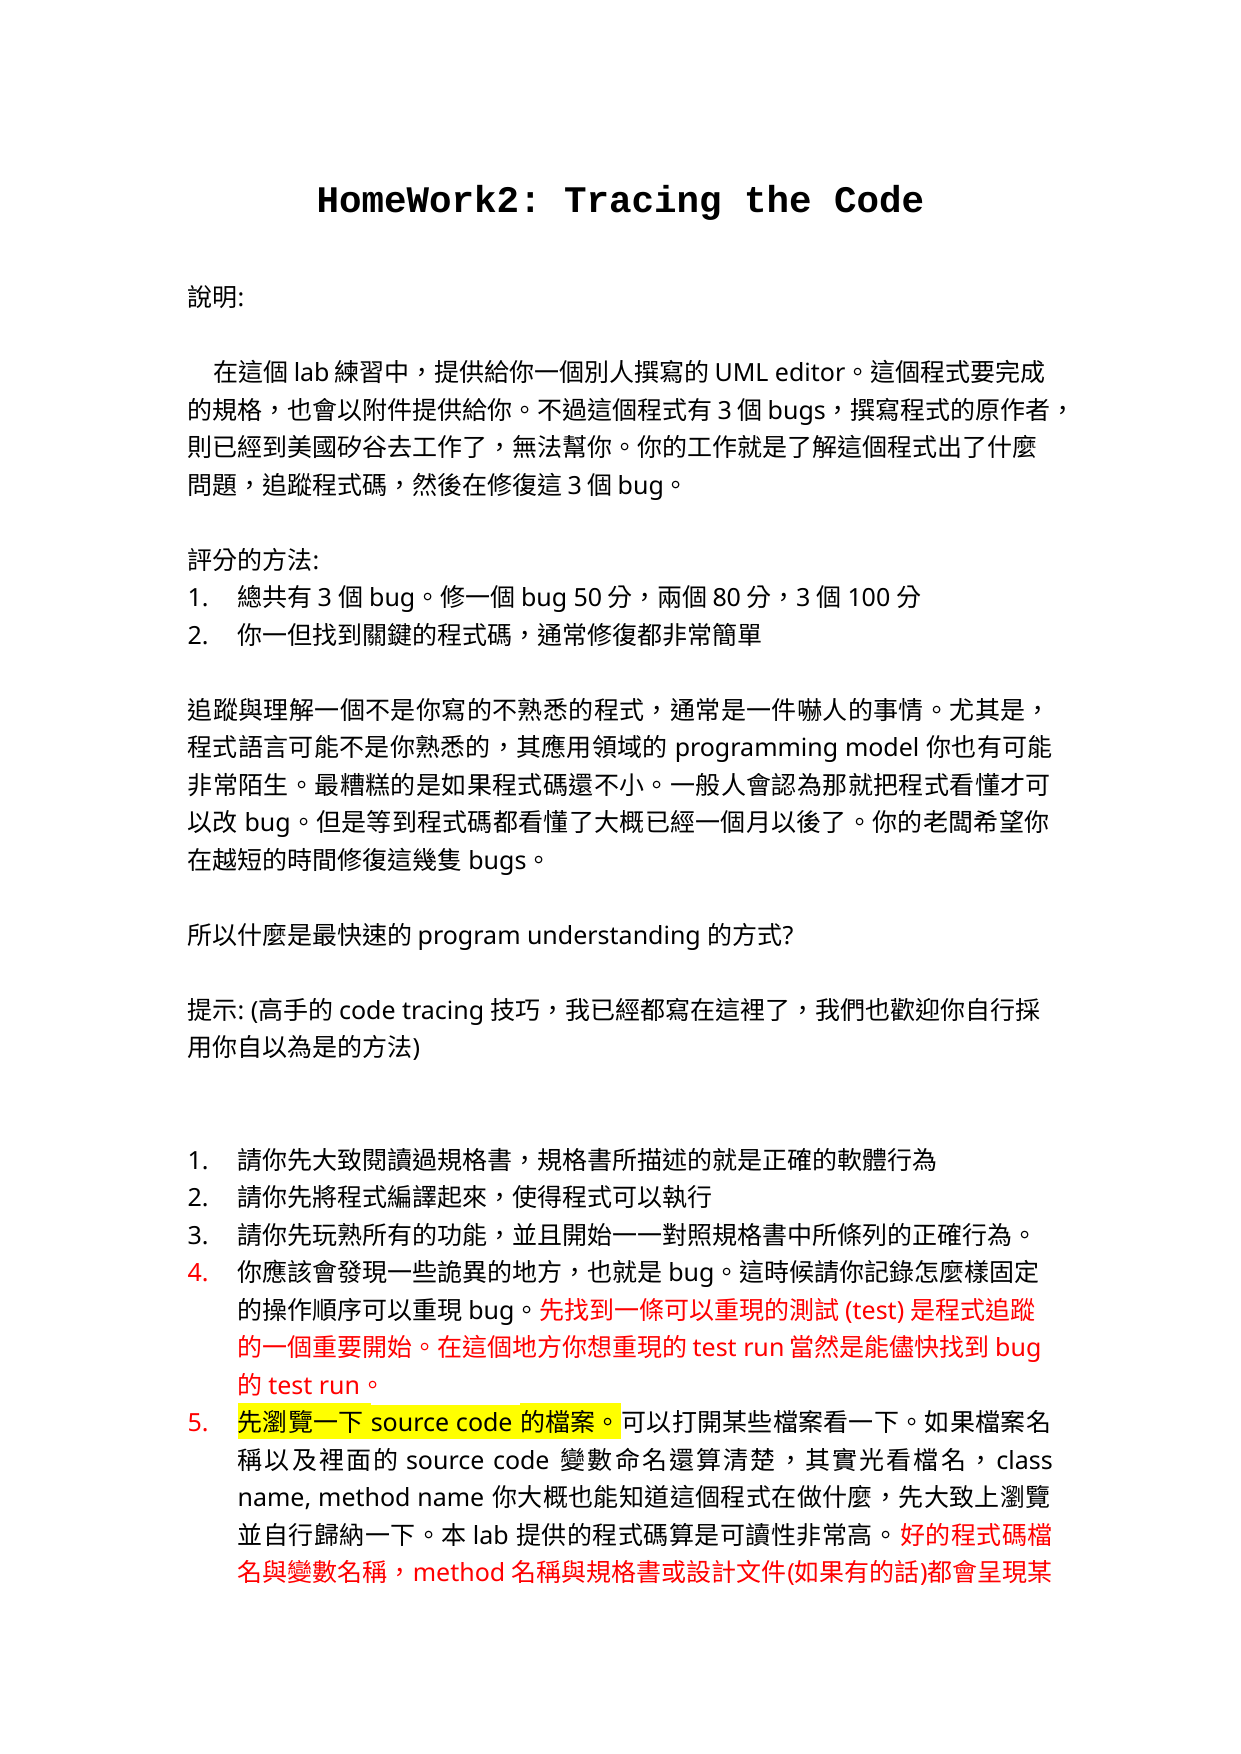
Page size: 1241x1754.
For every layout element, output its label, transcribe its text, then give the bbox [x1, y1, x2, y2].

text 說明: [187, 277, 1053, 314]
list 請你先玩熟所有的功能，並且開始一一對照規格書中所條列的正確行為。 [187, 1214, 1053, 1252]
subtitle HomeWork2: Tracing the Code [187, 164, 1053, 239]
text 所以什麼是最快速的program understanding 的方式? [187, 914, 1053, 952]
text 提示: (高手的 code tracing 技巧，我已經都寫在這裡了，我們也歡迎你自行採用你自以為是的方法) [187, 989, 1053, 1064]
text 在這個lab練習中，提供給你一個別人撰寫的UML editor。這個程式要完成的規格，也會以附件提供給你。不過這個程式有3個 bugs，撰寫程式的原作者，則已經到美國矽谷去工作了，無法幫你。你的工作就是了解這個程式出了什麼問題，追蹤程式碼，然後在修復這3個 bug。 [187, 352, 1053, 502]
list 你一但找到關鍵的程式碼，通常修復都非常簡單 [187, 614, 1053, 652]
list 總共有3 個 bug。修一個 bug 50分，兩個80分，3 個 100 分 [187, 577, 1053, 614]
list 請你先將程式編譯起來，使得程式可以執行 [187, 1177, 1053, 1214]
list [187, 1402, 1053, 1589]
text 追蹤與理解一個不是你寫的不熟悉的程式，通常是一件嚇人的事情。尤其是，程式語言可能不是你熟悉的，其應用領域的 programming model 你也有可能非常陌生。最糟糕的是如果程式碼還不小。一般人會認為那就把程式看懂才可以改 bug。但是等到程式碼都看懂了大概已經一個月以後了。你的老闆希望你在越短的時間修復這幾隻 bugs。 [187, 689, 1053, 877]
text 評分的方法: [187, 539, 1053, 577]
list 請你先大致閱讀過規格書，規格書所描述的就是正確的軟體行為 [187, 1139, 1053, 1177]
list 你應該會發現一些詭異的地方，也就是 bug。這時候請你記錄怎麼樣固定的操作順序可以重現 bug。先找到一條可以重現的測試 (test) 是程式追蹤的一個重要開始。在這個地方你想重現的test run當然是能儘快找到 bug 的 test run。 [187, 1252, 1053, 1402]
